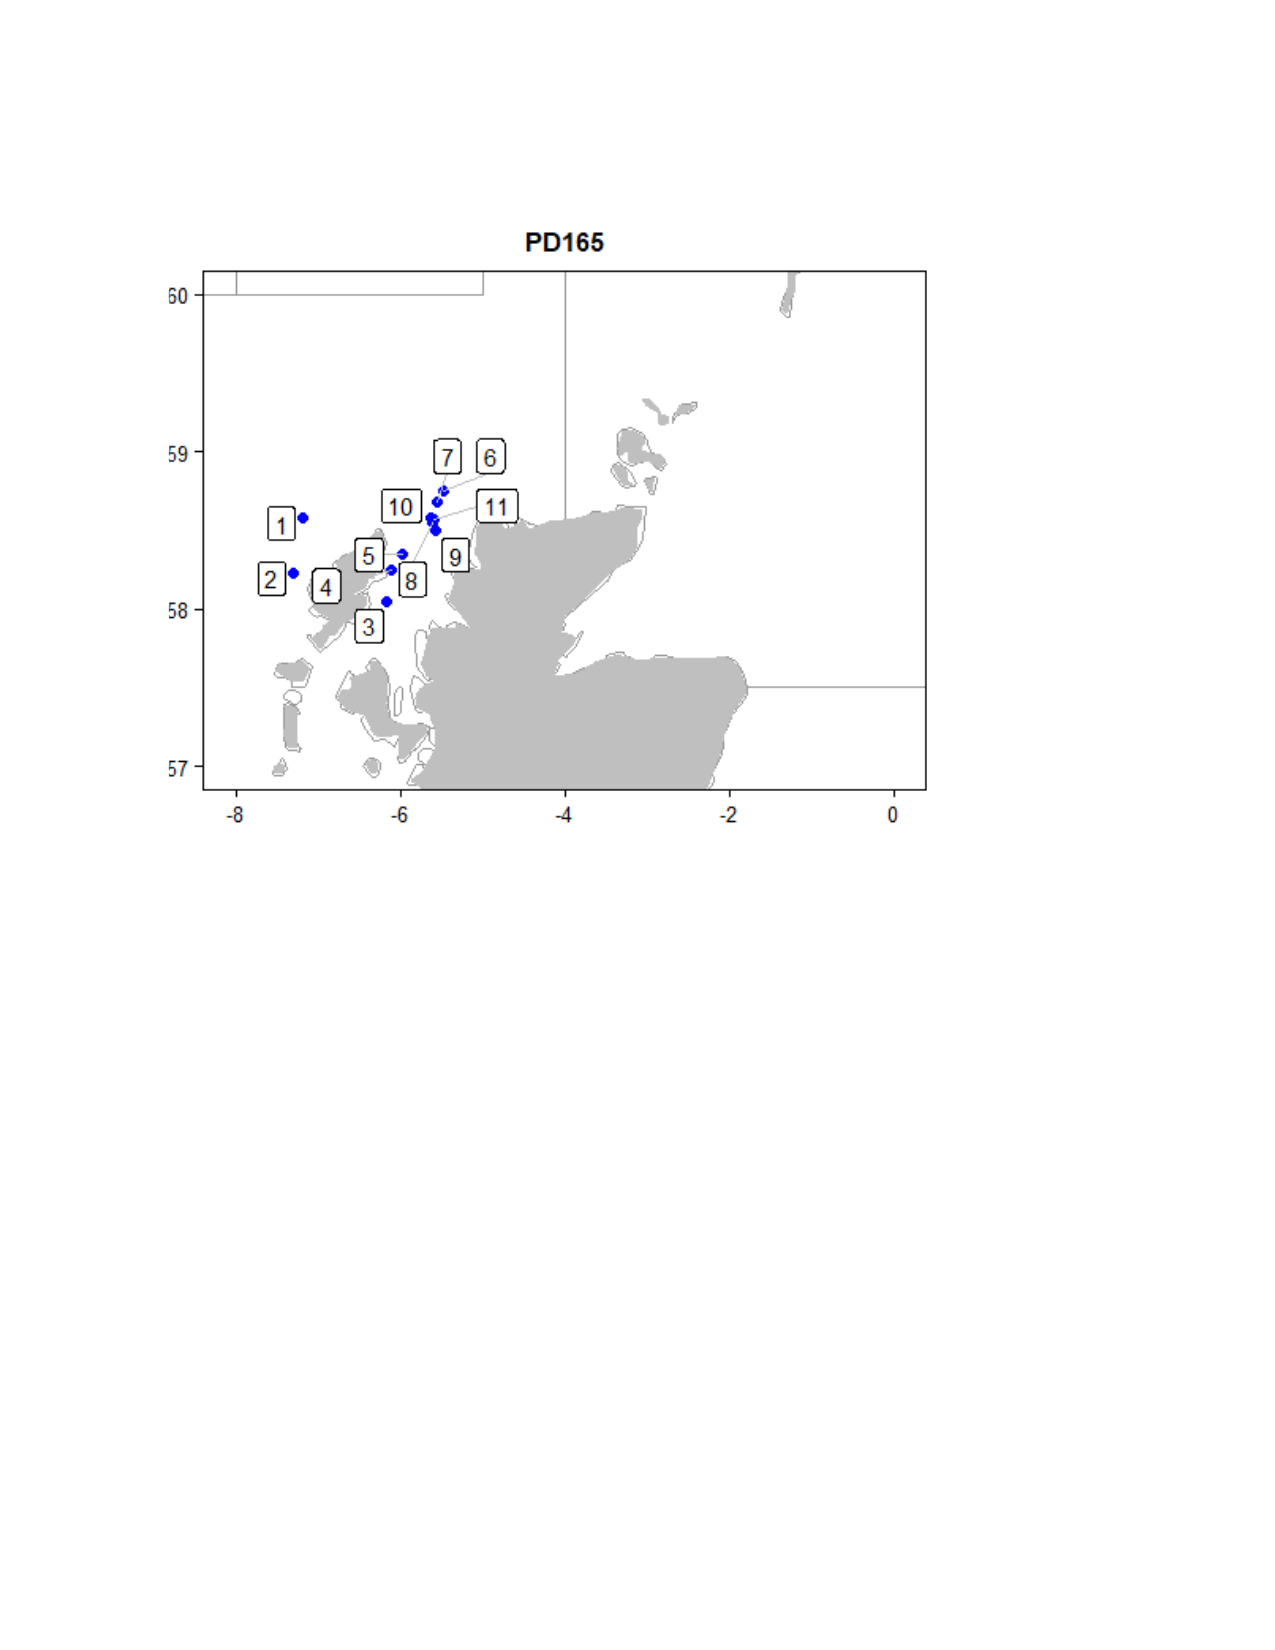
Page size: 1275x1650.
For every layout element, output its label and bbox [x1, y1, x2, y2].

picture [168, 150, 927, 908]
